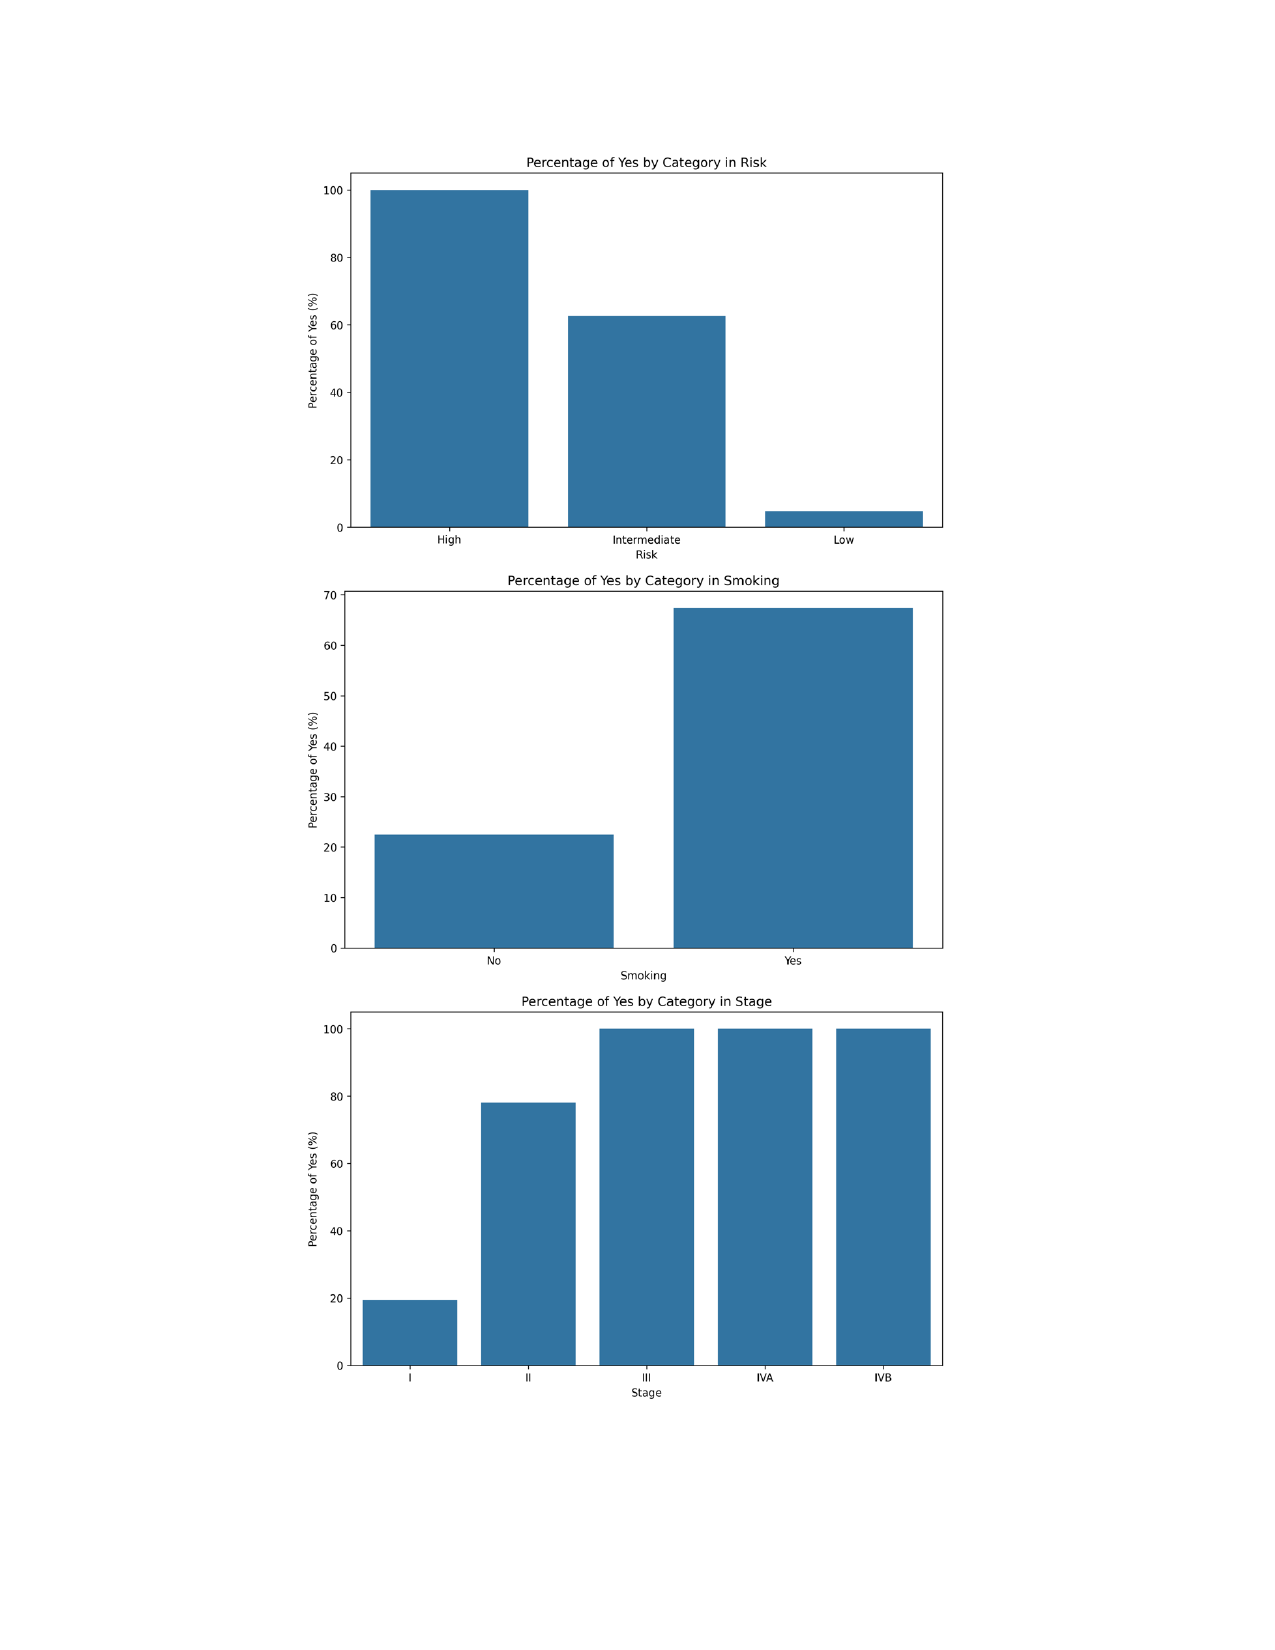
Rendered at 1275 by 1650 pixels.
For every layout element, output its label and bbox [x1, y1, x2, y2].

picture [300, 150, 950, 1406]
